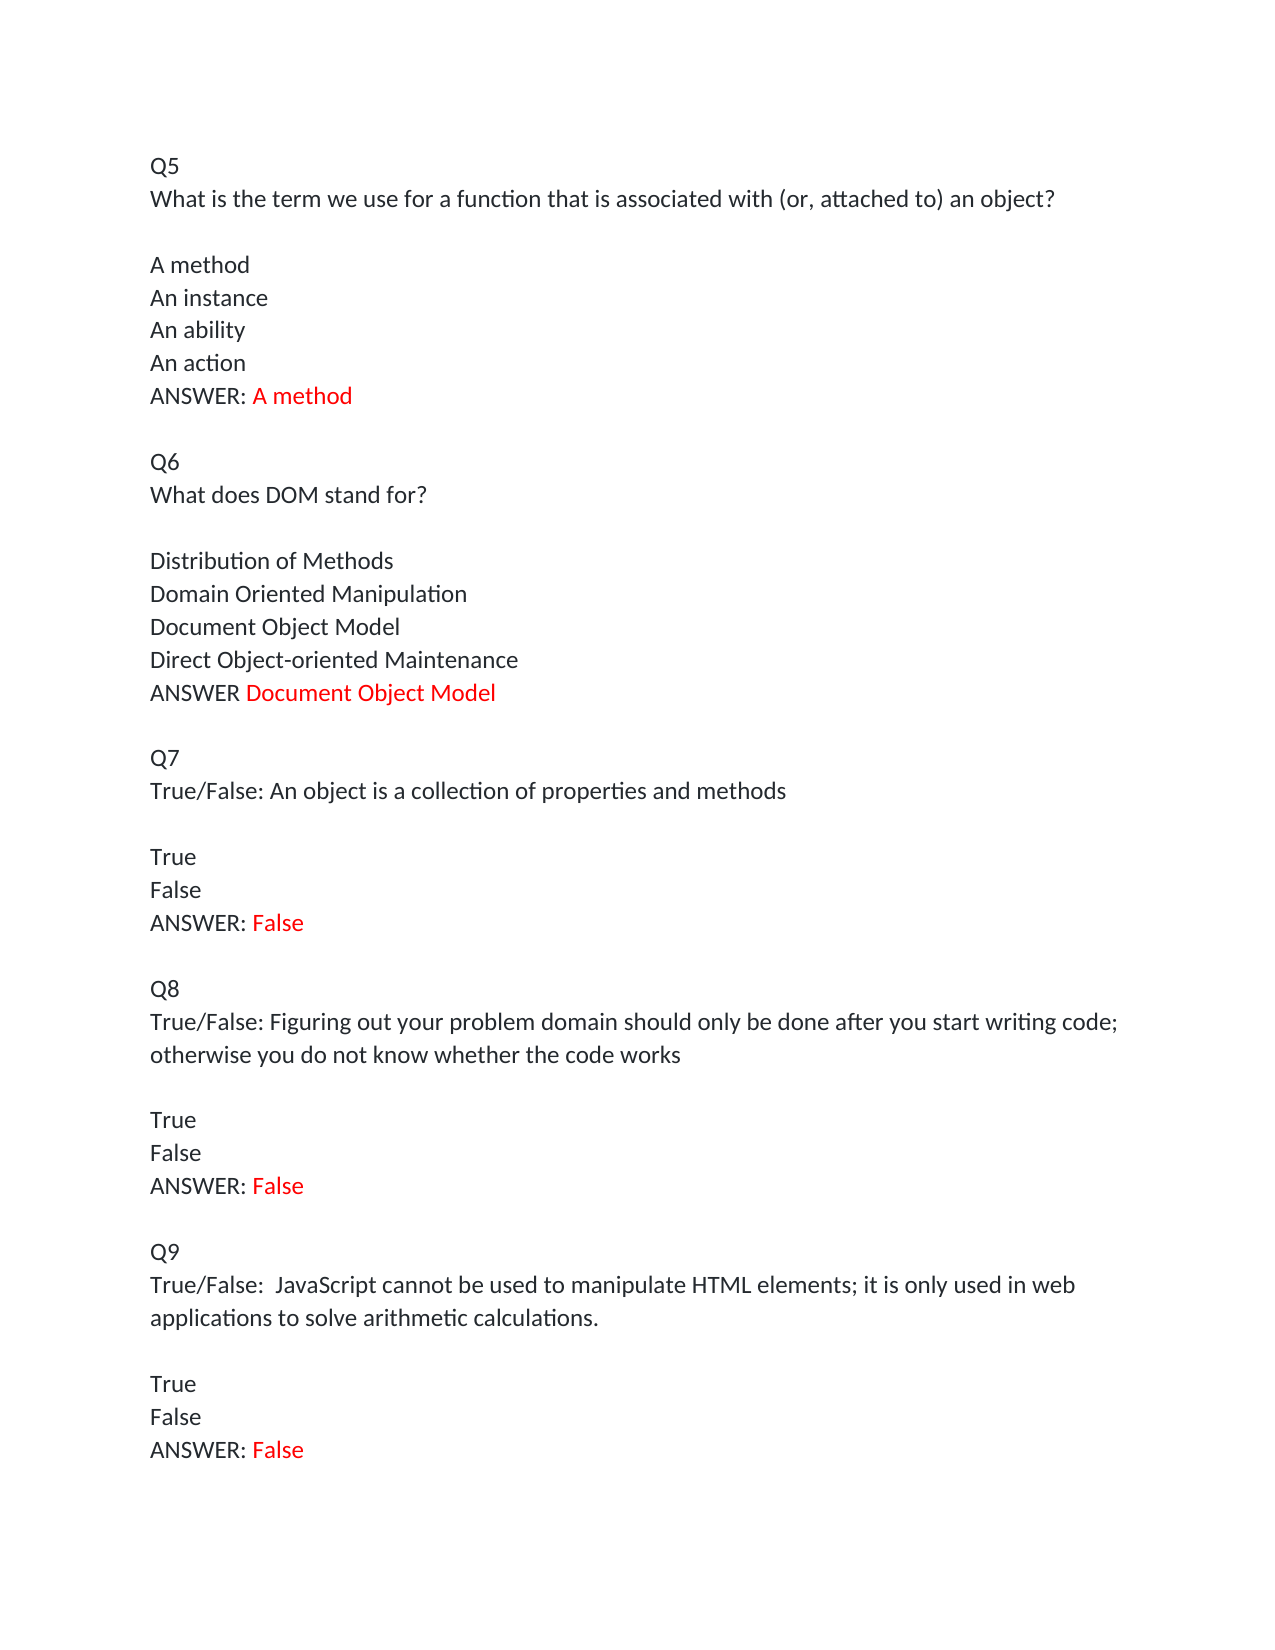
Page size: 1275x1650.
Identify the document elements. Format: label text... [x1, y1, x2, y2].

text Distribution of Methods [150, 545, 1125, 576]
text True [150, 1104, 1125, 1135]
text What does DOM stand for? [150, 479, 1125, 510]
text Q8 [150, 973, 1125, 1003]
text False [150, 874, 1125, 905]
text An ability [150, 314, 1125, 345]
text True/False: Figuring out your problem domain should only be done after you start writing code; otherwise you do not know whether the code works [150, 1006, 1125, 1069]
text Q9 [150, 1236, 1125, 1267]
text An action [150, 347, 1125, 378]
text Q7 [150, 742, 1125, 773]
text ANSWER: False [150, 1170, 1125, 1201]
text Direct Object-oriented Maintenance [150, 644, 1125, 674]
text Domain Oriented Manipulation [150, 578, 1125, 608]
text An instance [150, 282, 1125, 312]
text True [150, 1368, 1125, 1398]
text A method [150, 249, 1125, 279]
text Q5 [150, 150, 1125, 181]
text ANSWER Document Object Model [150, 677, 1125, 707]
text Q6 [150, 446, 1125, 477]
text True/False: JavaScript cannot be used to manipulate HTML elements; it is only used in web applications to solve arithmetic calculations. [150, 1269, 1125, 1333]
text What is the term we use for a function that is associated with (or, attached to) an object? [150, 183, 1125, 213]
text ANSWER: False [150, 1434, 1125, 1464]
text False [150, 1137, 1125, 1168]
text True/False: An object is a collection of properties and methods [150, 775, 1125, 806]
text Document Object Model [150, 611, 1125, 641]
text True [150, 841, 1125, 872]
text ANSWER: False [150, 907, 1125, 938]
text ANSWER: A method [150, 380, 1125, 411]
text False [150, 1401, 1125, 1431]
